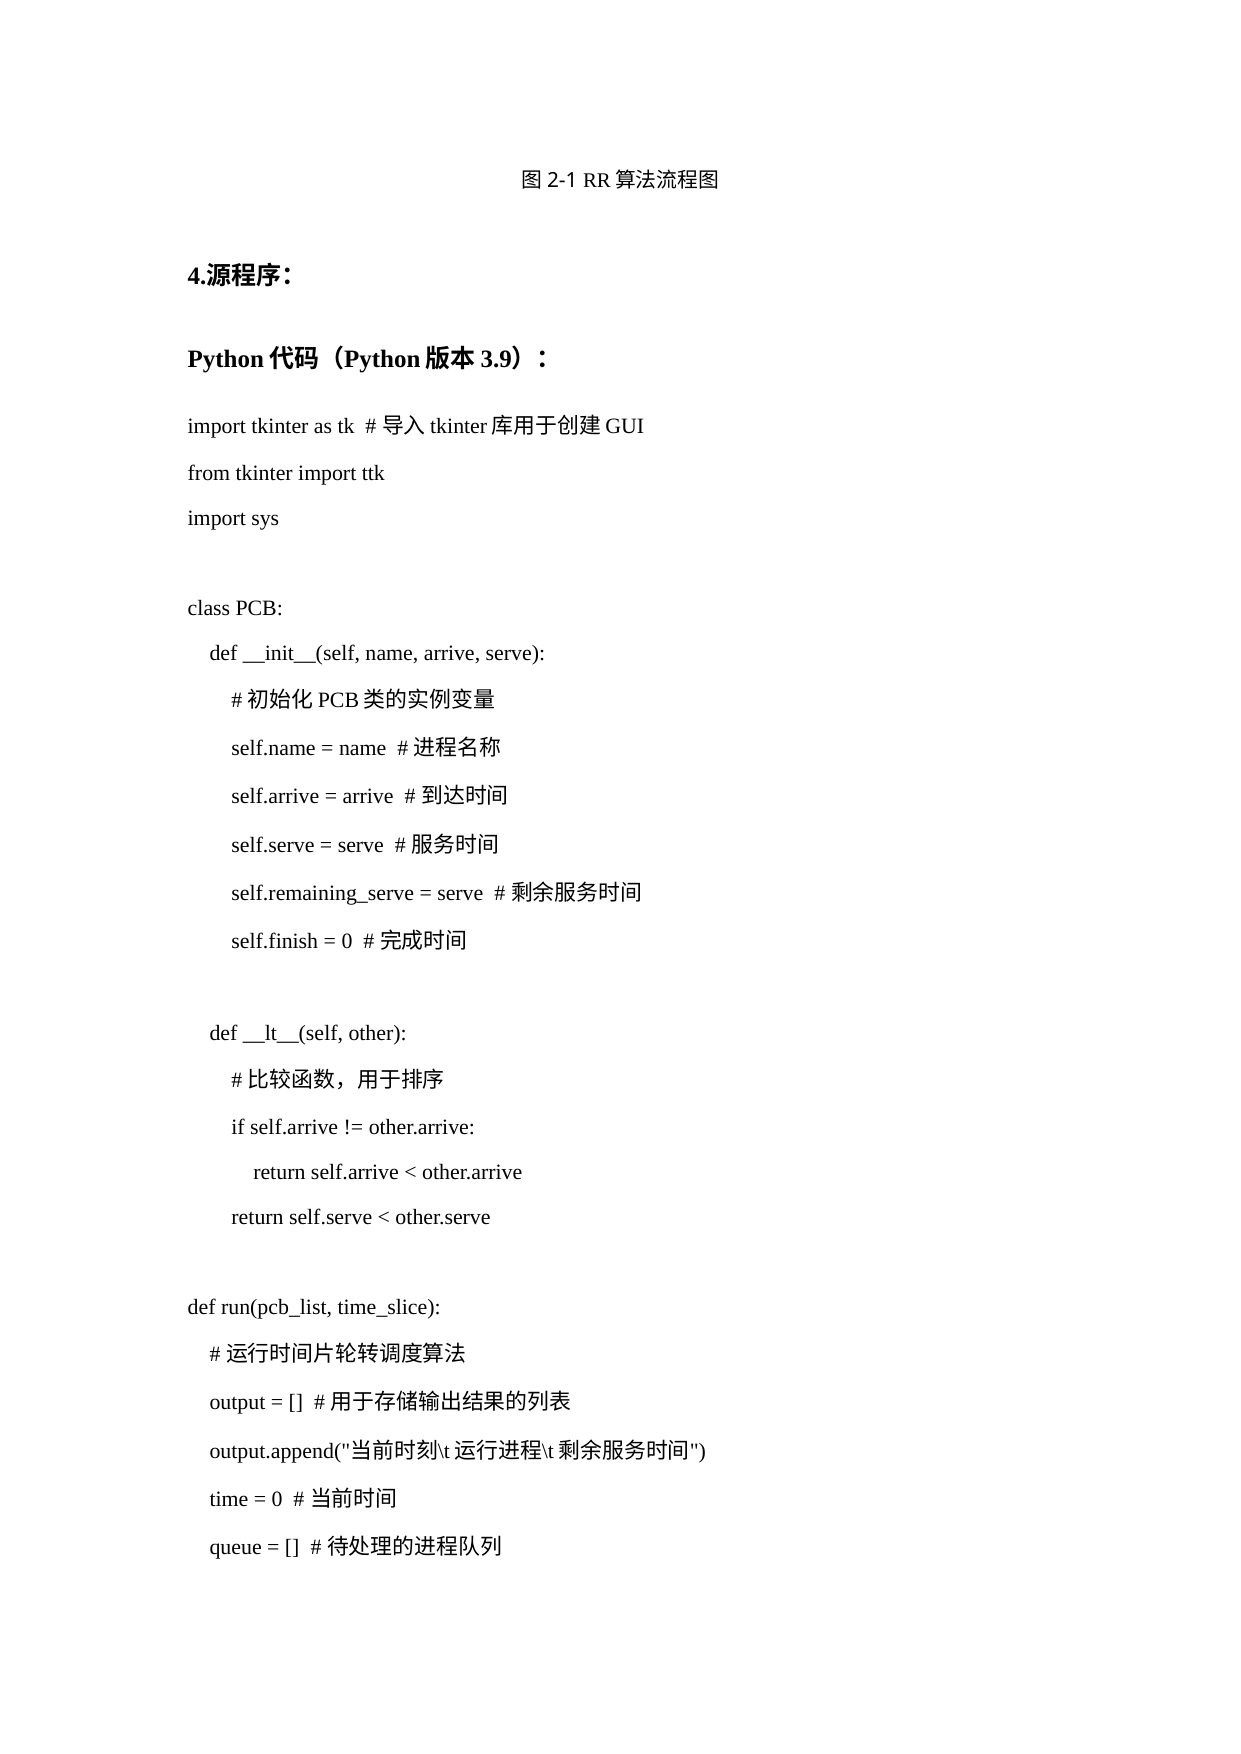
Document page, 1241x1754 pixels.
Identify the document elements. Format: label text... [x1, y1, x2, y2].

text def __init__(self, name, arrive, serve): [187, 636, 1053, 669]
text return self.arrive < other.arrive [187, 1155, 1053, 1188]
text # 初始化PCB类的实例变量 [187, 681, 1053, 714]
text def run(pcb_list, time_slice): [187, 1290, 1053, 1323]
text 4.源程序： [187, 241, 1053, 306]
text import sys [187, 501, 1053, 533]
text queue = [] # 待处理的进程队列 [187, 1529, 1053, 1561]
text self.serve = serve # 服务时间 [187, 826, 1053, 859]
text return self.serve < other.serve [187, 1200, 1053, 1233]
text def __lt__(self, other): [187, 1017, 1053, 1049]
text self.finish = 0 # 完成时间 [187, 923, 1053, 956]
text self.remaining_serve = serve # 剩余服务时间 [187, 875, 1053, 907]
text Python代码（Python版本3.9）： [187, 324, 1053, 389]
text import tkinter as tk # 导入tkinter库用于创建GUI [187, 408, 1053, 440]
text self.arrive = arrive # 到达时间 [187, 778, 1053, 811]
text time = 0 # 当前时间 [187, 1481, 1053, 1513]
text # 运行时间片轮转调度算法 [187, 1336, 1053, 1368]
text from tkinter import ttk [187, 456, 1053, 488]
text self.name = name # 进程名称 [187, 730, 1053, 762]
text 图 2-1 RR算法流程图 [187, 162, 1053, 194]
text if self.arrive != other.arrive: [187, 1110, 1053, 1142]
text output.append("当前时刻\t运行进程\t剩余服务时间") [187, 1432, 1053, 1465]
text class PCB: [187, 591, 1053, 624]
text output = [] # 用于存储输出结果的列表 [187, 1384, 1053, 1416]
text # 比较函数，用于排序 [187, 1062, 1053, 1094]
